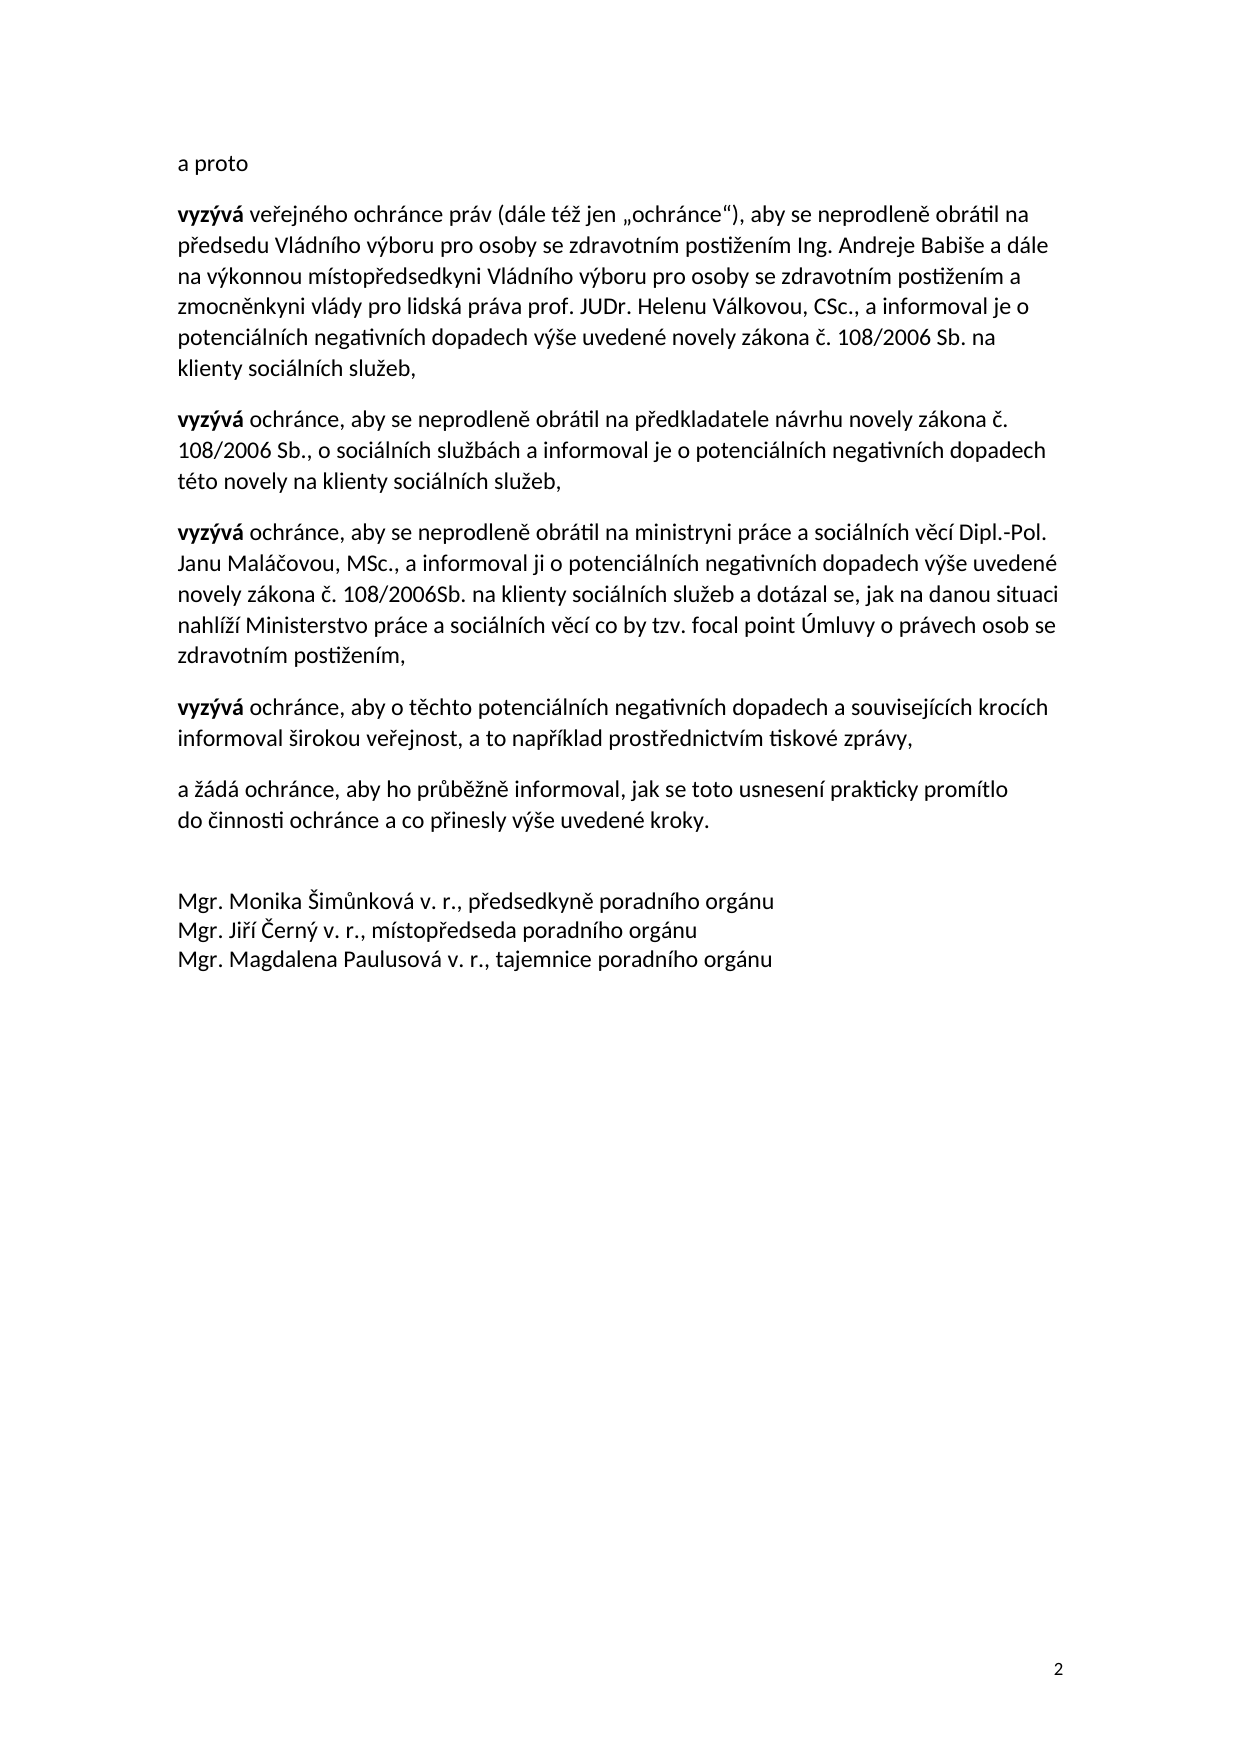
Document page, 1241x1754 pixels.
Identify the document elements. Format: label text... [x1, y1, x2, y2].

text a proto [177, 148, 1063, 177]
text Mgr. Magdalena Paulusová v. r., tajemnice poradního orgánu [177, 944, 1063, 974]
text vyzývá veřejného ochránce práv (dále též jen „ochránce“), aby se neprodleně obrátil na předsedu Vládního výboru pro osoby se zdravotním postižením Ing. Andreje Babiše a dále na výkonnou místopředsedkyni Vládního výboru pro osoby se zdravotním postižením a zmocněnkyni vlády pro lidská práva prof. JUDr. Helenu Válkovou, CSc., a informoval je o potenciálních negativních dopadech výše uvedené novely zákona č. 108/2006 Sb. na klienty sociálních služeb, [177, 199, 1063, 382]
text vyzývá ochránce, aby se neprodleně obrátil na předkladatele návrhu novely zákona č. 108/2006 Sb., o sociálních službách a informoval je o potenciálních negativních dopadech této novely na klienty sociálních služeb, [177, 404, 1063, 495]
text vyzývá ochránce, aby se neprodleně obrátil na ministryni práce a sociálních věcí Dipl.-Pol. Janu Maláčovou, MSc., a informoval ji o potenciálních negativních dopadech výše uvedené novely zákona č. 108/2006Sb. na klienty sociálních služeb a dotázal se, jak na danou situaci nahlíží Ministerstvo práce a sociálních věcí co by tzv. focal point Úmluvy o právech osob se zdravotním postižením, [177, 517, 1063, 670]
text vyzývá ochránce, aby o těchto potenciálních negativních dopadech a souvisejících krocích informoval širokou veřejnost, a to například prostřednictvím tiskové zprávy, [177, 692, 1063, 752]
text Mgr. Jiří Černý v. r., místopředseda poradního orgánu [177, 915, 1063, 944]
text a žádá ochránce, aby ho průběžně informoval, jak se toto usnesení prakticky promítlo do činnosti ochránce a co přinesly výše uvedené kroky. [177, 774, 1063, 834]
text Mgr. Monika Šimůnková v. r., předsedkyně poradního orgánu [177, 886, 1063, 915]
